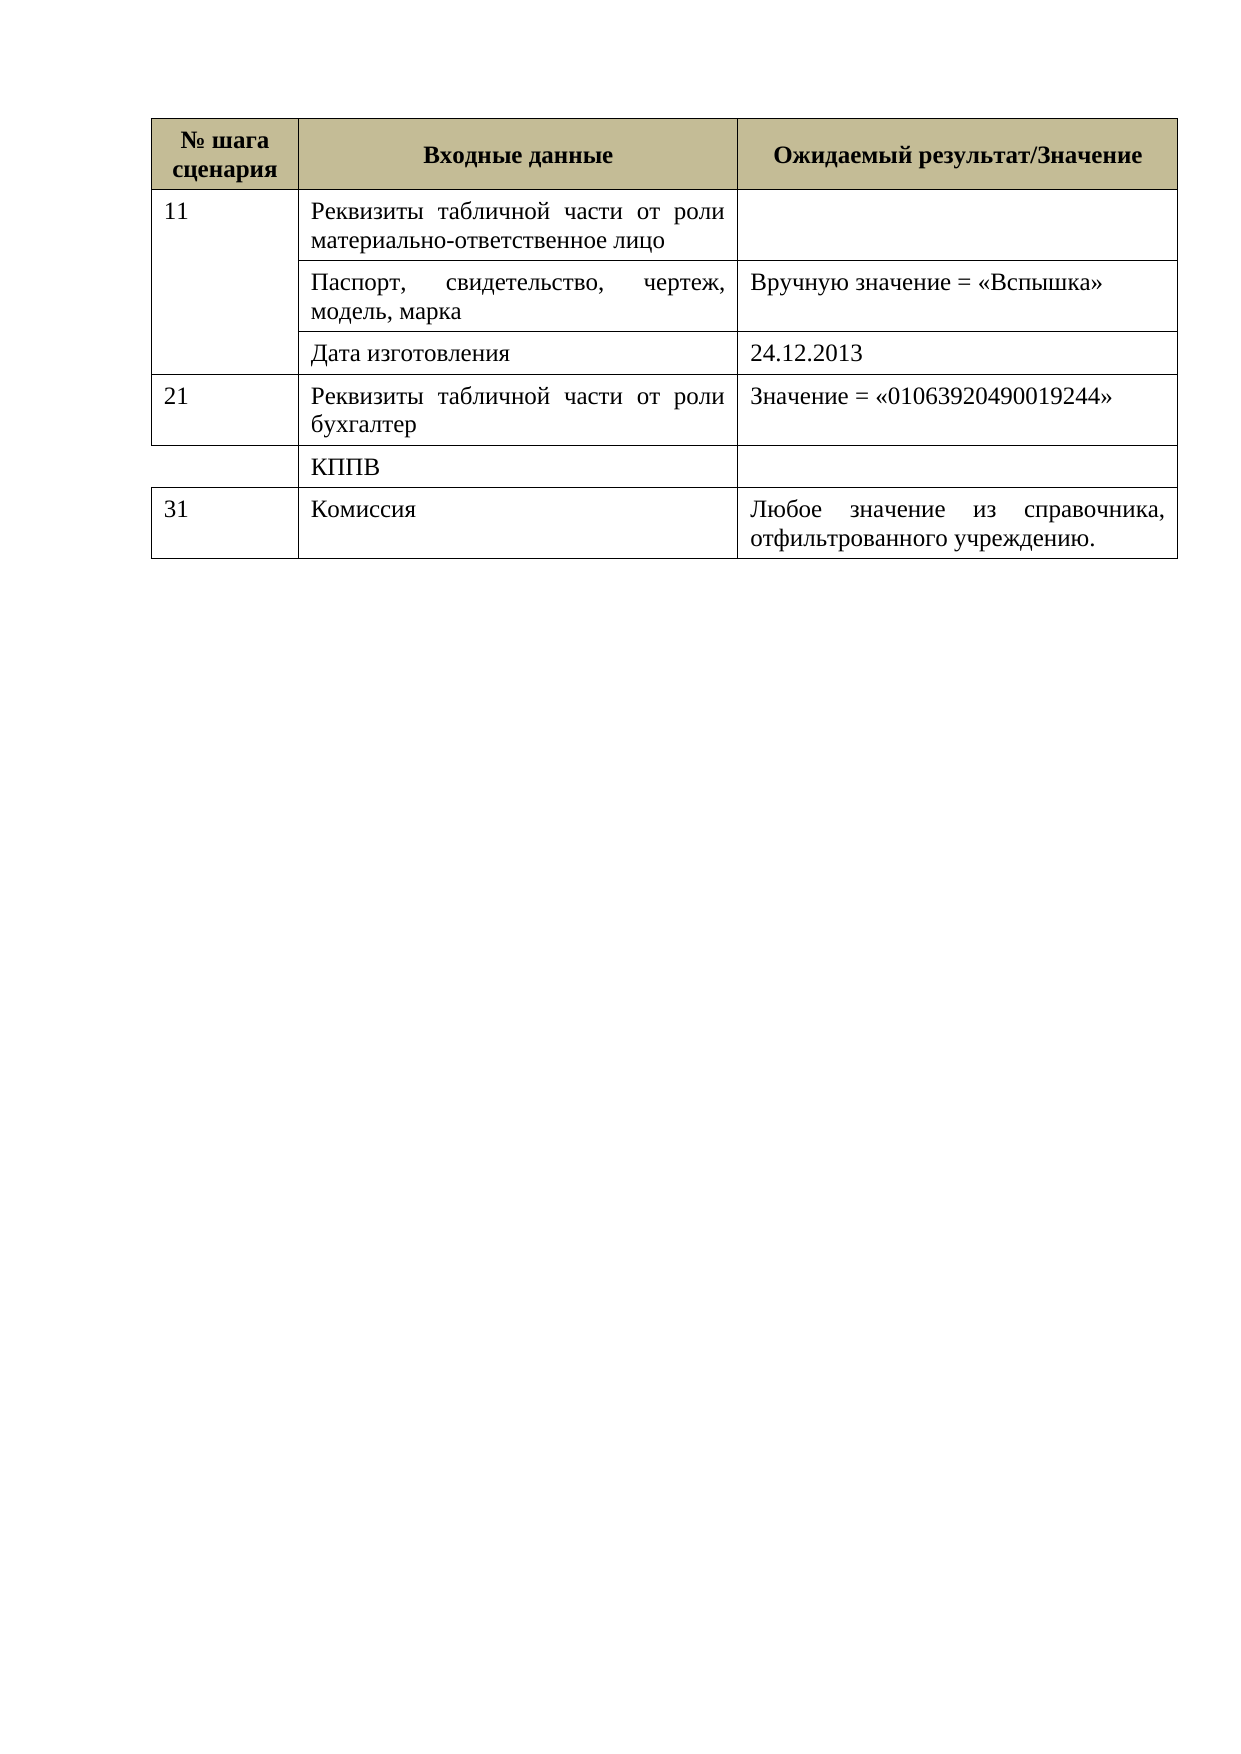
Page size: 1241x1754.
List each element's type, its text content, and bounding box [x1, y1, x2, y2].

table_cell 21 [152, 375, 298, 444]
table_cell [738, 190, 1177, 260]
table_cell 24.12.2013 [738, 332, 1177, 373]
table_cell Реквизиты табличной части от роли материально-ответственное лицо [299, 190, 737, 260]
table_cell Паспорт, свидетельство, чертеж, модель, марка [299, 261, 737, 331]
table_cell КППВ [299, 446, 737, 487]
table_cell Дата изготовления [299, 332, 737, 373]
table_cell Любое значение из справочника, отфильтрованного учреждению. [738, 488, 1177, 558]
table_cell 31 [152, 488, 298, 558]
table_cell Комиссия [299, 488, 737, 558]
table_cell Реквизиты табличной части от роли бухгалтер [299, 375, 737, 444]
table_cell Значение = «01063920490019244» [738, 375, 1177, 444]
table_cell Вручную значение = «Вспышка» [738, 261, 1177, 331]
table_cell 11 [152, 190, 298, 373]
table_header № шага сценария [152, 119, 298, 189]
table_cell [738, 446, 1177, 487]
table_header Входные данные [299, 119, 737, 189]
table_header Ожидаемый результат/Значение [738, 119, 1177, 189]
